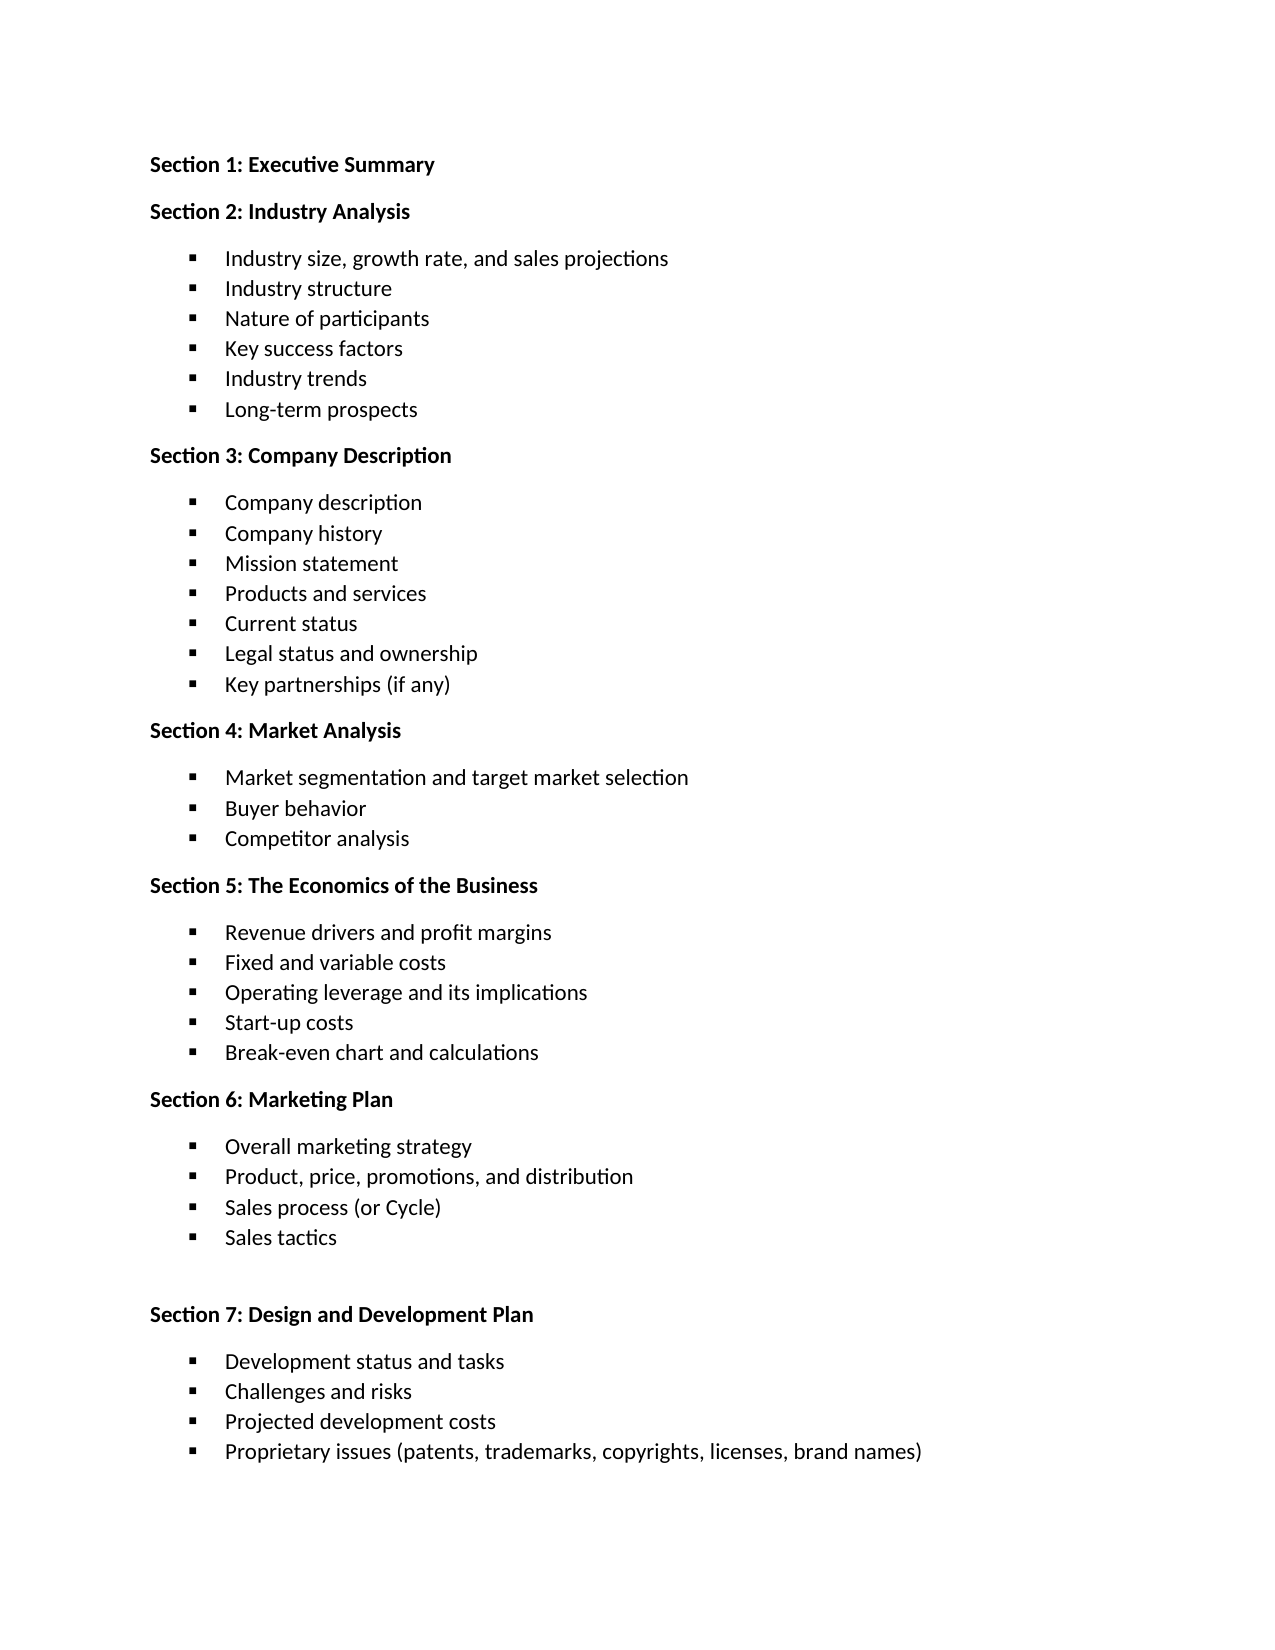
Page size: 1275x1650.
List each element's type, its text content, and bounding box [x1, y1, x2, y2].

text Section 1: Executive Summary [150, 150, 1125, 178]
list Projected development costs [187, 1407, 1125, 1435]
text Section 5: The Economics of the Business [150, 871, 1125, 899]
list Operating leverage and its implications [187, 978, 1125, 1006]
list Fixed and variable costs [187, 948, 1125, 976]
list Competitor analysis [187, 824, 1125, 852]
list Nature of participants [187, 304, 1125, 332]
list Sales process (or Cycle) [187, 1193, 1125, 1221]
list Key partnerships (if any) [187, 670, 1125, 698]
text Section 3: Company Description [150, 442, 1125, 470]
text Section 6: Marketing Plan [150, 1085, 1125, 1113]
list Start-up costs [187, 1008, 1125, 1036]
text Section 7: Design and Development Plan [150, 1300, 1125, 1328]
list Overall marketing strategy [187, 1132, 1125, 1160]
list Break-even chart and calculations [187, 1038, 1125, 1067]
list Mission statement [187, 549, 1125, 577]
list Market segmentation and target market selection [187, 763, 1125, 792]
list Product, price, promotions, and distribution [187, 1162, 1125, 1191]
list Industry trends [187, 364, 1125, 393]
list Challenges and risks [187, 1377, 1125, 1405]
list Long-term prospects [187, 395, 1125, 423]
list Products and services [187, 579, 1125, 607]
list Key success factors [187, 334, 1125, 362]
list Buyer behavior [187, 794, 1125, 822]
list Industry size, growth rate, and sales projections [187, 244, 1125, 272]
list Proprietary issues (patents, trademarks, copyrights, licenses, brand names) [187, 1437, 1125, 1466]
list Company description [187, 488, 1125, 517]
list Revenue drivers and profit margins [187, 918, 1125, 946]
text Section 2: Industry Analysis [150, 197, 1125, 225]
list Industry structure [187, 274, 1125, 302]
list Development status and tasks [187, 1347, 1125, 1375]
text Section 4: Market Analysis [150, 717, 1125, 745]
list Current status [187, 609, 1125, 637]
list Legal status and ownership [187, 639, 1125, 668]
list Company history [187, 519, 1125, 547]
list Sales tactics [187, 1223, 1125, 1251]
